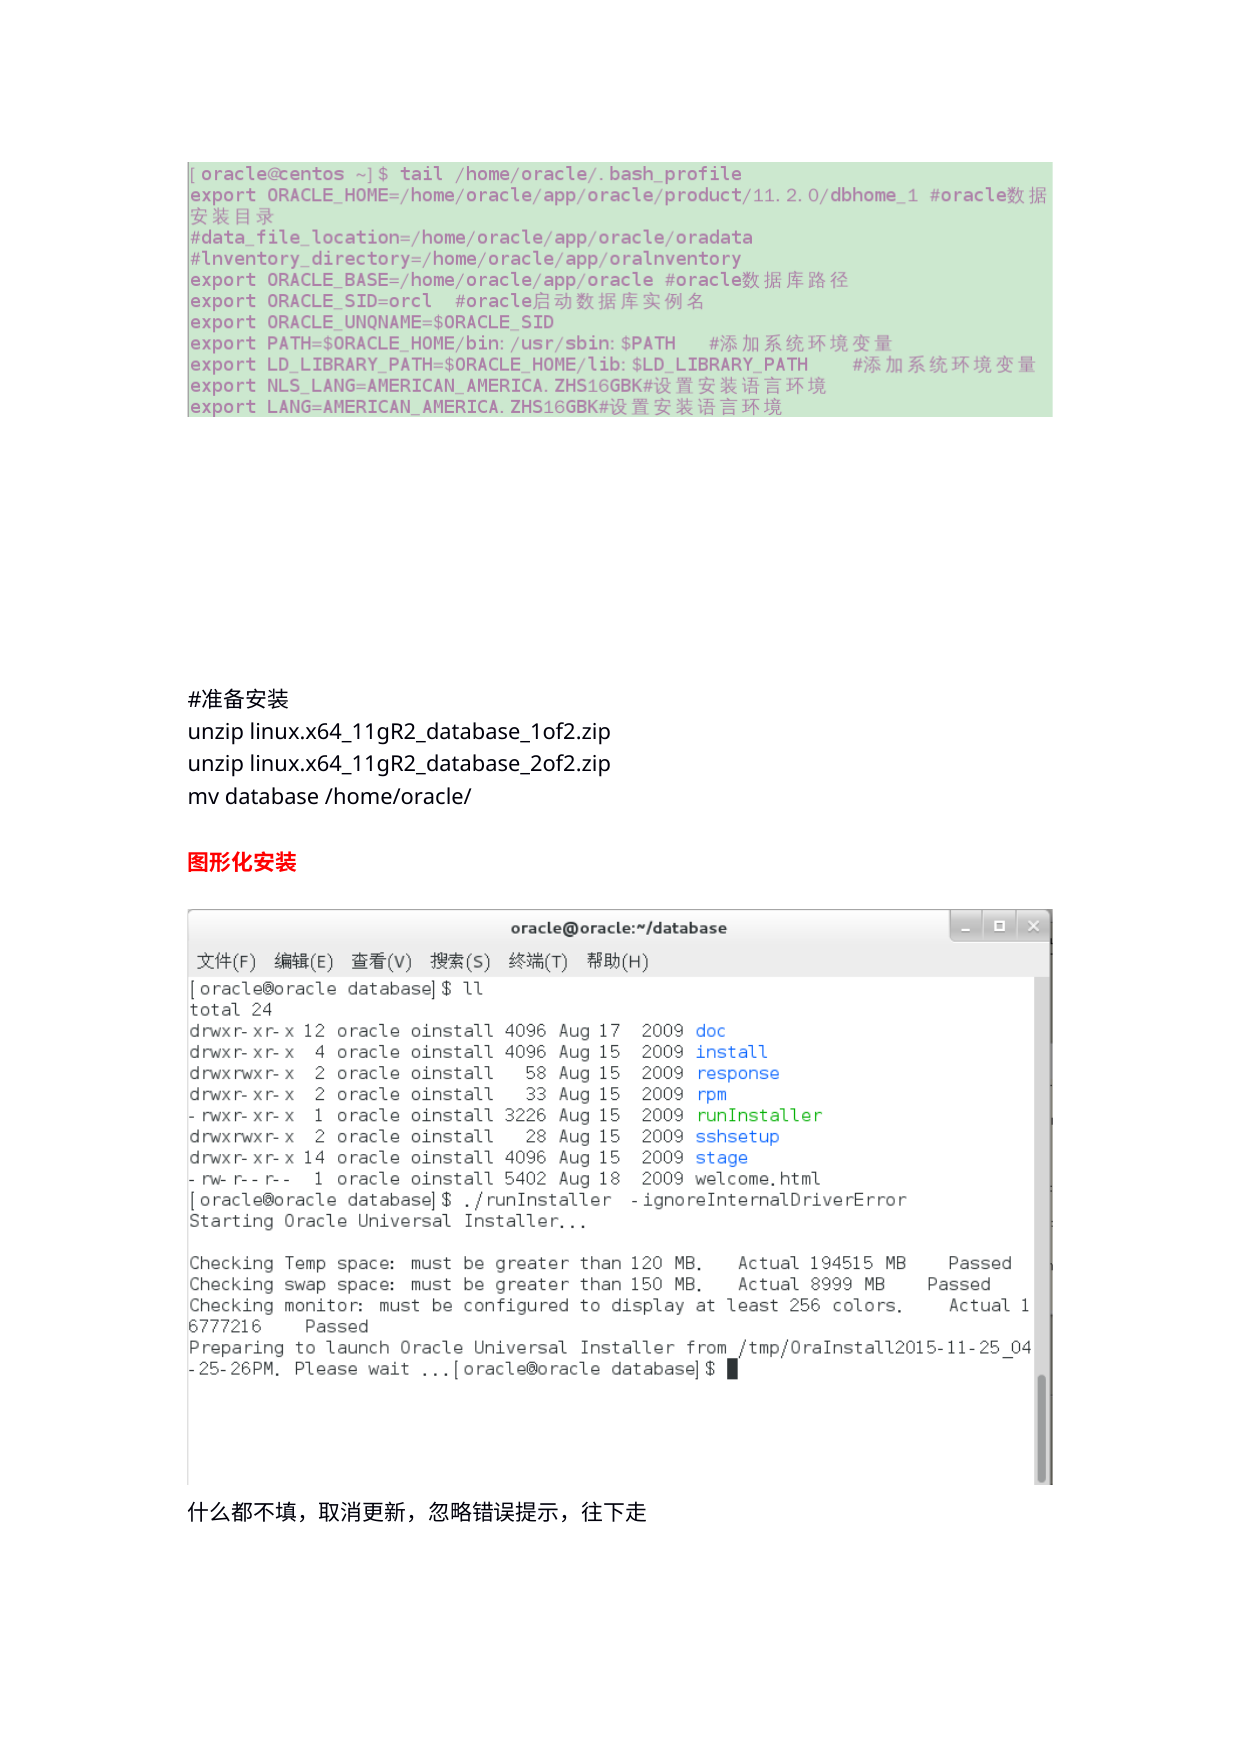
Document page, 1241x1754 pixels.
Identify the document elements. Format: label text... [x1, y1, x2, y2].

text unzip linux.x64_11gR2_database_1of2.zip [187, 714, 1053, 747]
list 图形化安装 [187, 844, 1053, 877]
text 什么都不填，取消更新，忽略错误提示，往下走 [187, 1494, 1053, 1527]
picture [187, 909, 1053, 1485]
text unzip linux.x64_11gR2_database_2of2.zip [187, 747, 1053, 779]
text #准备安装 [187, 682, 1053, 714]
text mv database /home/oracle/ [187, 779, 1053, 812]
picture [187, 162, 1053, 417]
